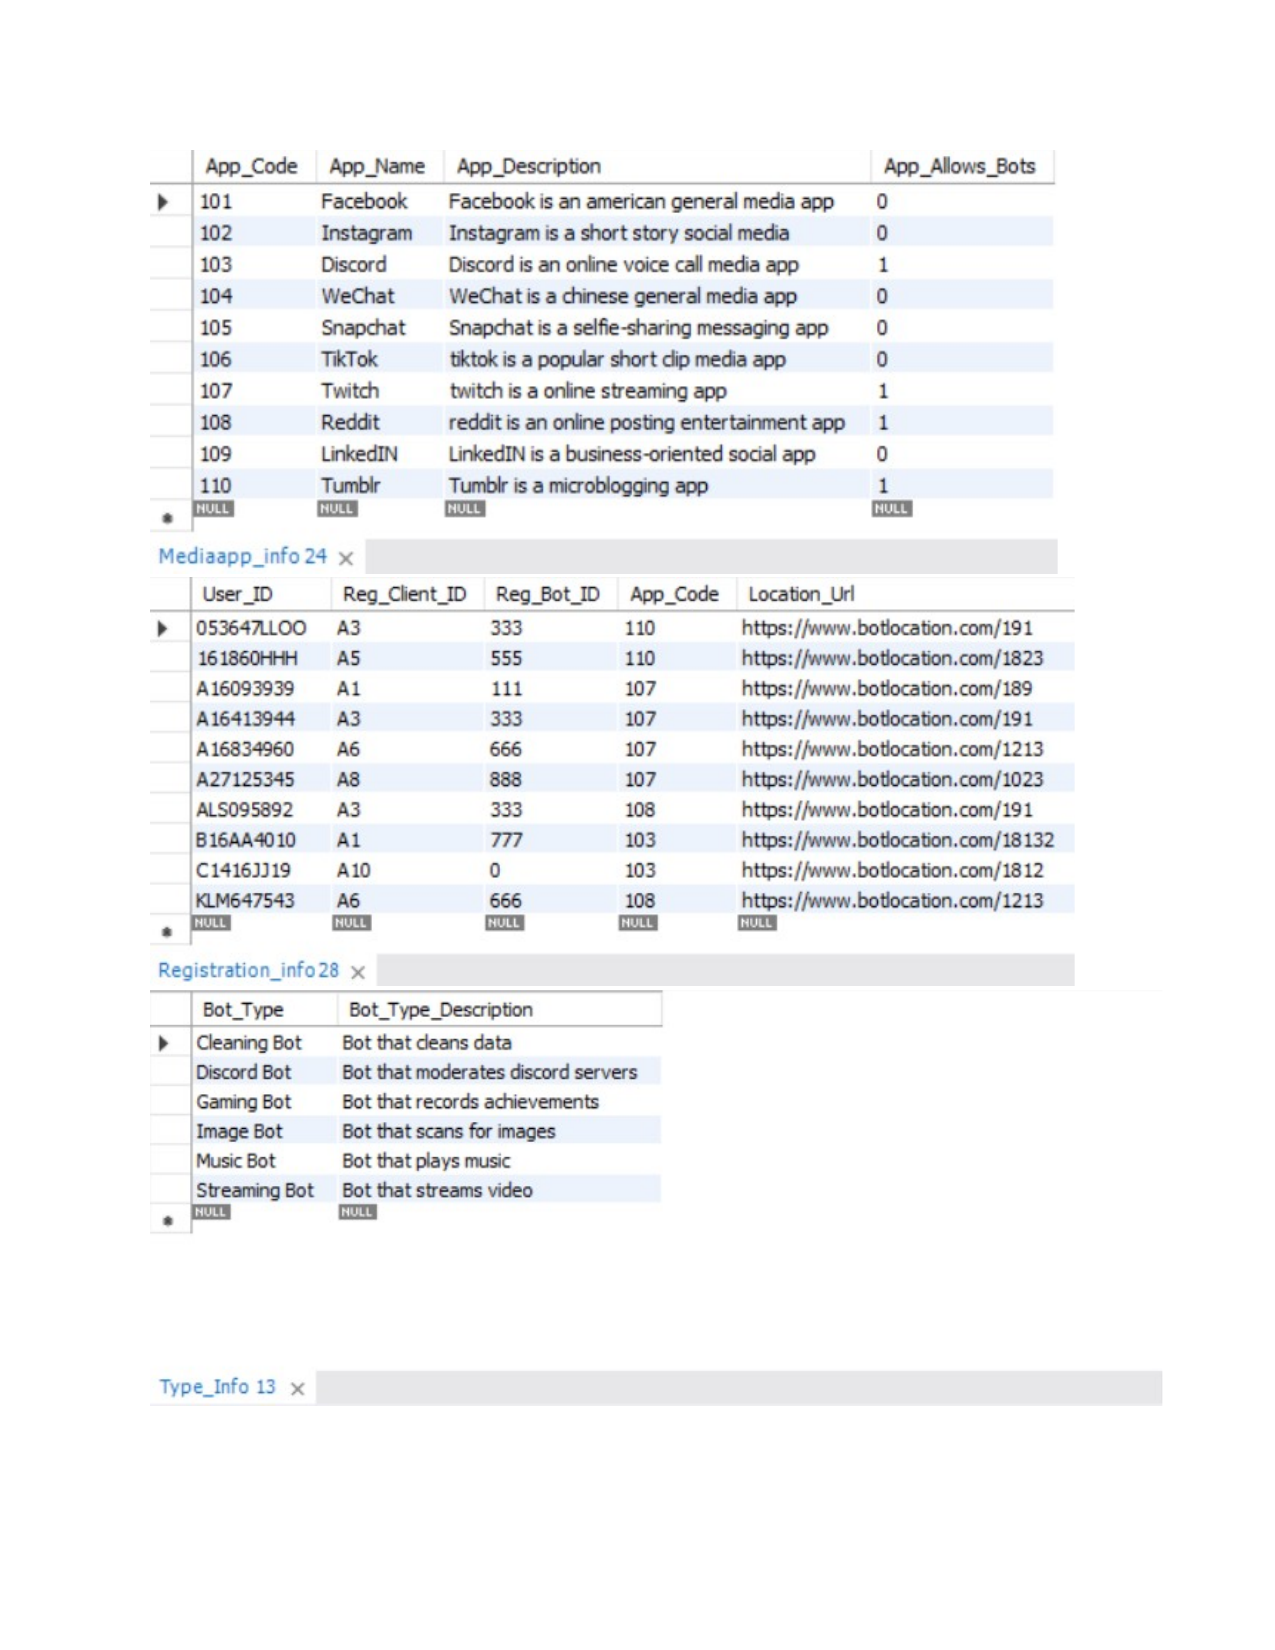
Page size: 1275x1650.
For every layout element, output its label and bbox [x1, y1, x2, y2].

picture [150, 150, 1058, 574]
picture [150, 577, 1075, 986]
picture [150, 990, 1163, 1406]
